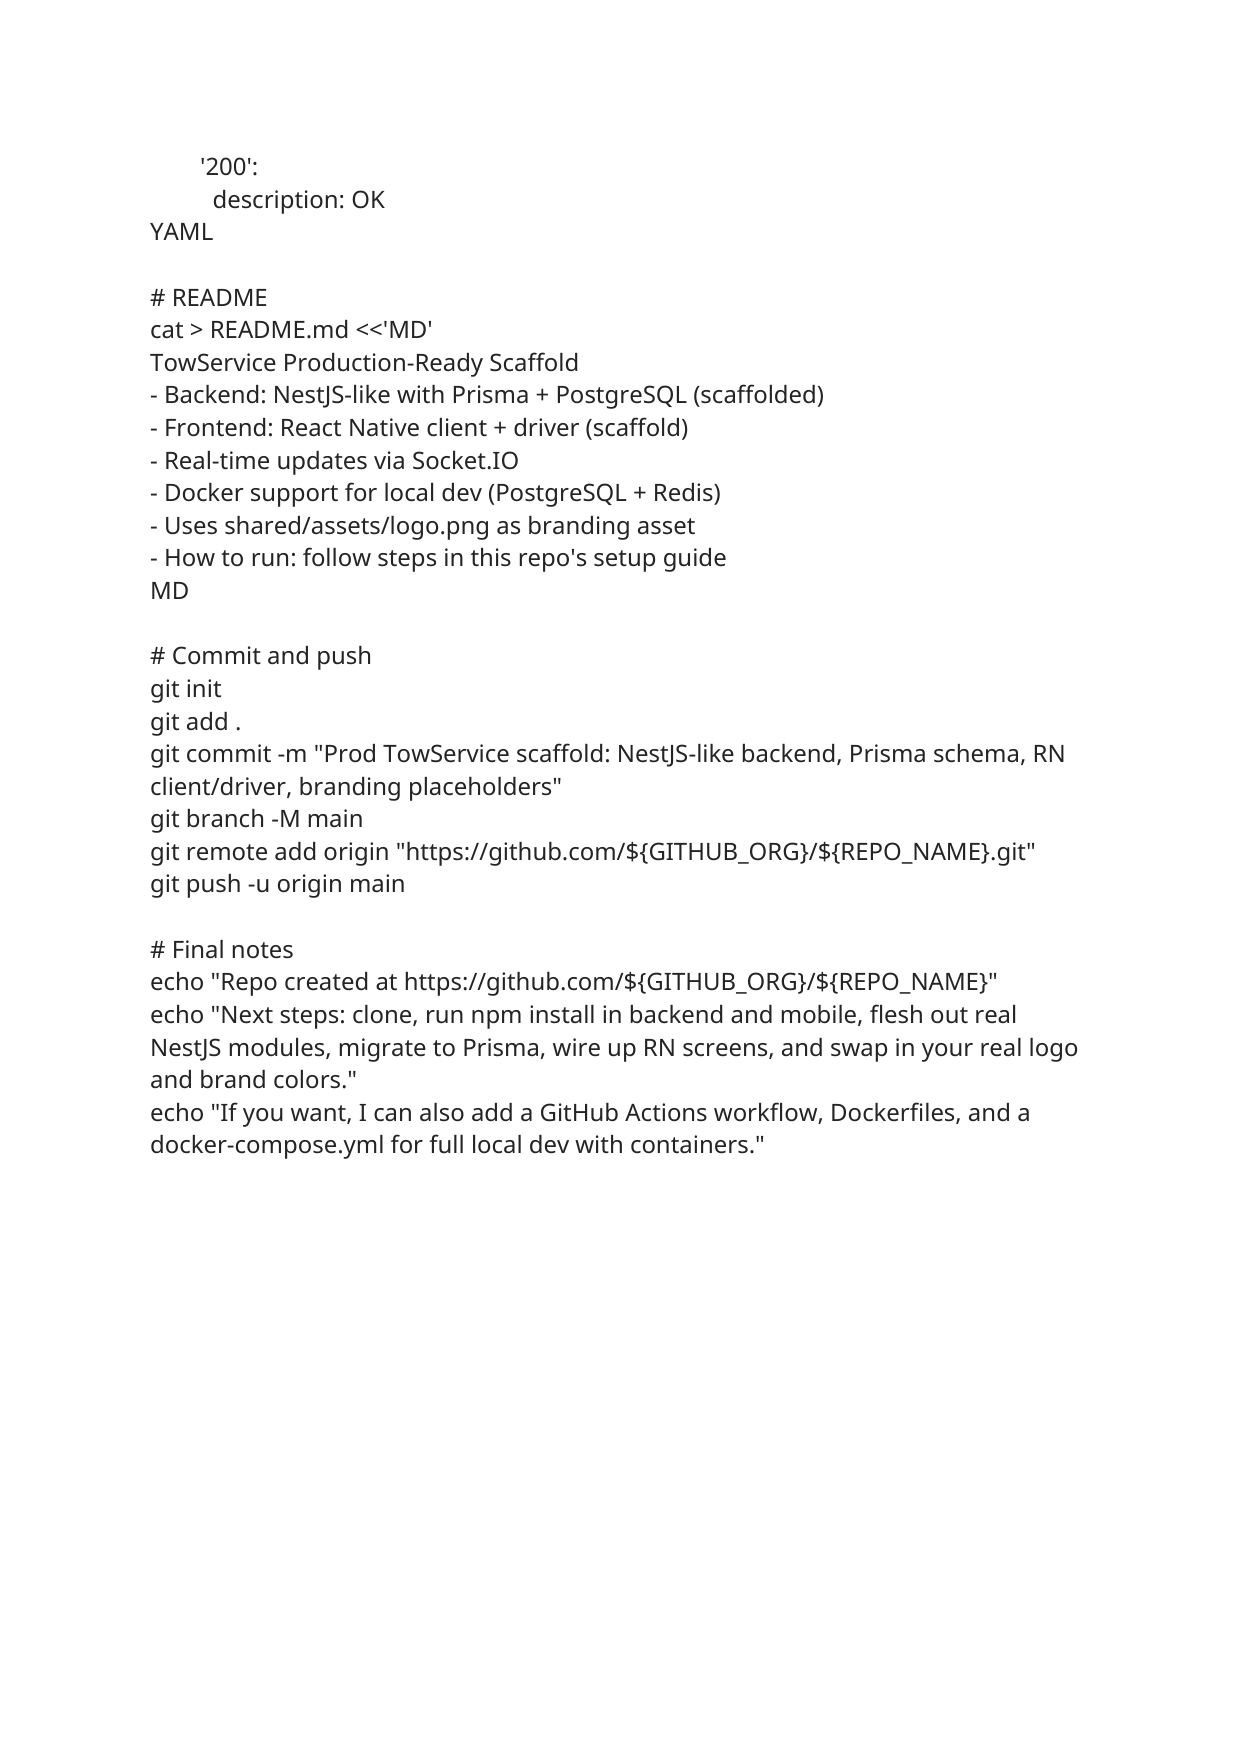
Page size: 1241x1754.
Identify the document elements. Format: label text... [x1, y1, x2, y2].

text echo "Repo created at https://github.com/${GITHUB_ORG}/${REPO_NAME}" [150, 965, 1090, 998]
text description: OK [150, 183, 1090, 215]
text TowService Production-Ready Scaffold [150, 346, 1090, 378]
text git branch -M main [150, 802, 1090, 835]
text git remote add origin "https://github.com/${GITHUB_ORG}/${REPO_NAME}.git" [150, 835, 1090, 867]
text YAML [150, 215, 1090, 248]
text echo "Next steps: clone, run npm install in backend and mobile, flesh out real NestJS modules, migrate to Prisma, wire up RN screens, and swap in your real logo and brand colors." [150, 998, 1090, 1096]
text cat > README.md <<'MD' [150, 313, 1090, 346]
text '200': [150, 150, 1090, 183]
text echo "If you want, I can also add a GitHub Actions workflow, Dockerfiles, and a docker-compose.yml for full local dev with containers." [150, 1096, 1090, 1161]
text - Docker support for local dev (PostgreSQL + Redis) [150, 476, 1090, 509]
text - Frontend: React Native client + driver (scaffold) [150, 411, 1090, 443]
text git add . [150, 704, 1090, 737]
text # Commit and push [150, 639, 1090, 672]
text git init [150, 672, 1090, 704]
text # Final notes [150, 932, 1090, 965]
text git push -u origin main [150, 867, 1090, 900]
text - How to run: follow steps in this repo's setup guide [150, 541, 1090, 574]
text - Uses shared/assets/logo.png as branding asset [150, 509, 1090, 541]
text # README [150, 280, 1090, 313]
text - Real-time updates via Socket.IO [150, 443, 1090, 476]
text git commit -m "Prod TowService scaffold: NestJS-like backend, Prisma schema, RN client/driver, branding placeholders" [150, 737, 1090, 802]
text MD [150, 574, 1090, 606]
text - Backend: NestJS-like with Prisma + PostgreSQL (scaffolded) [150, 378, 1090, 411]
